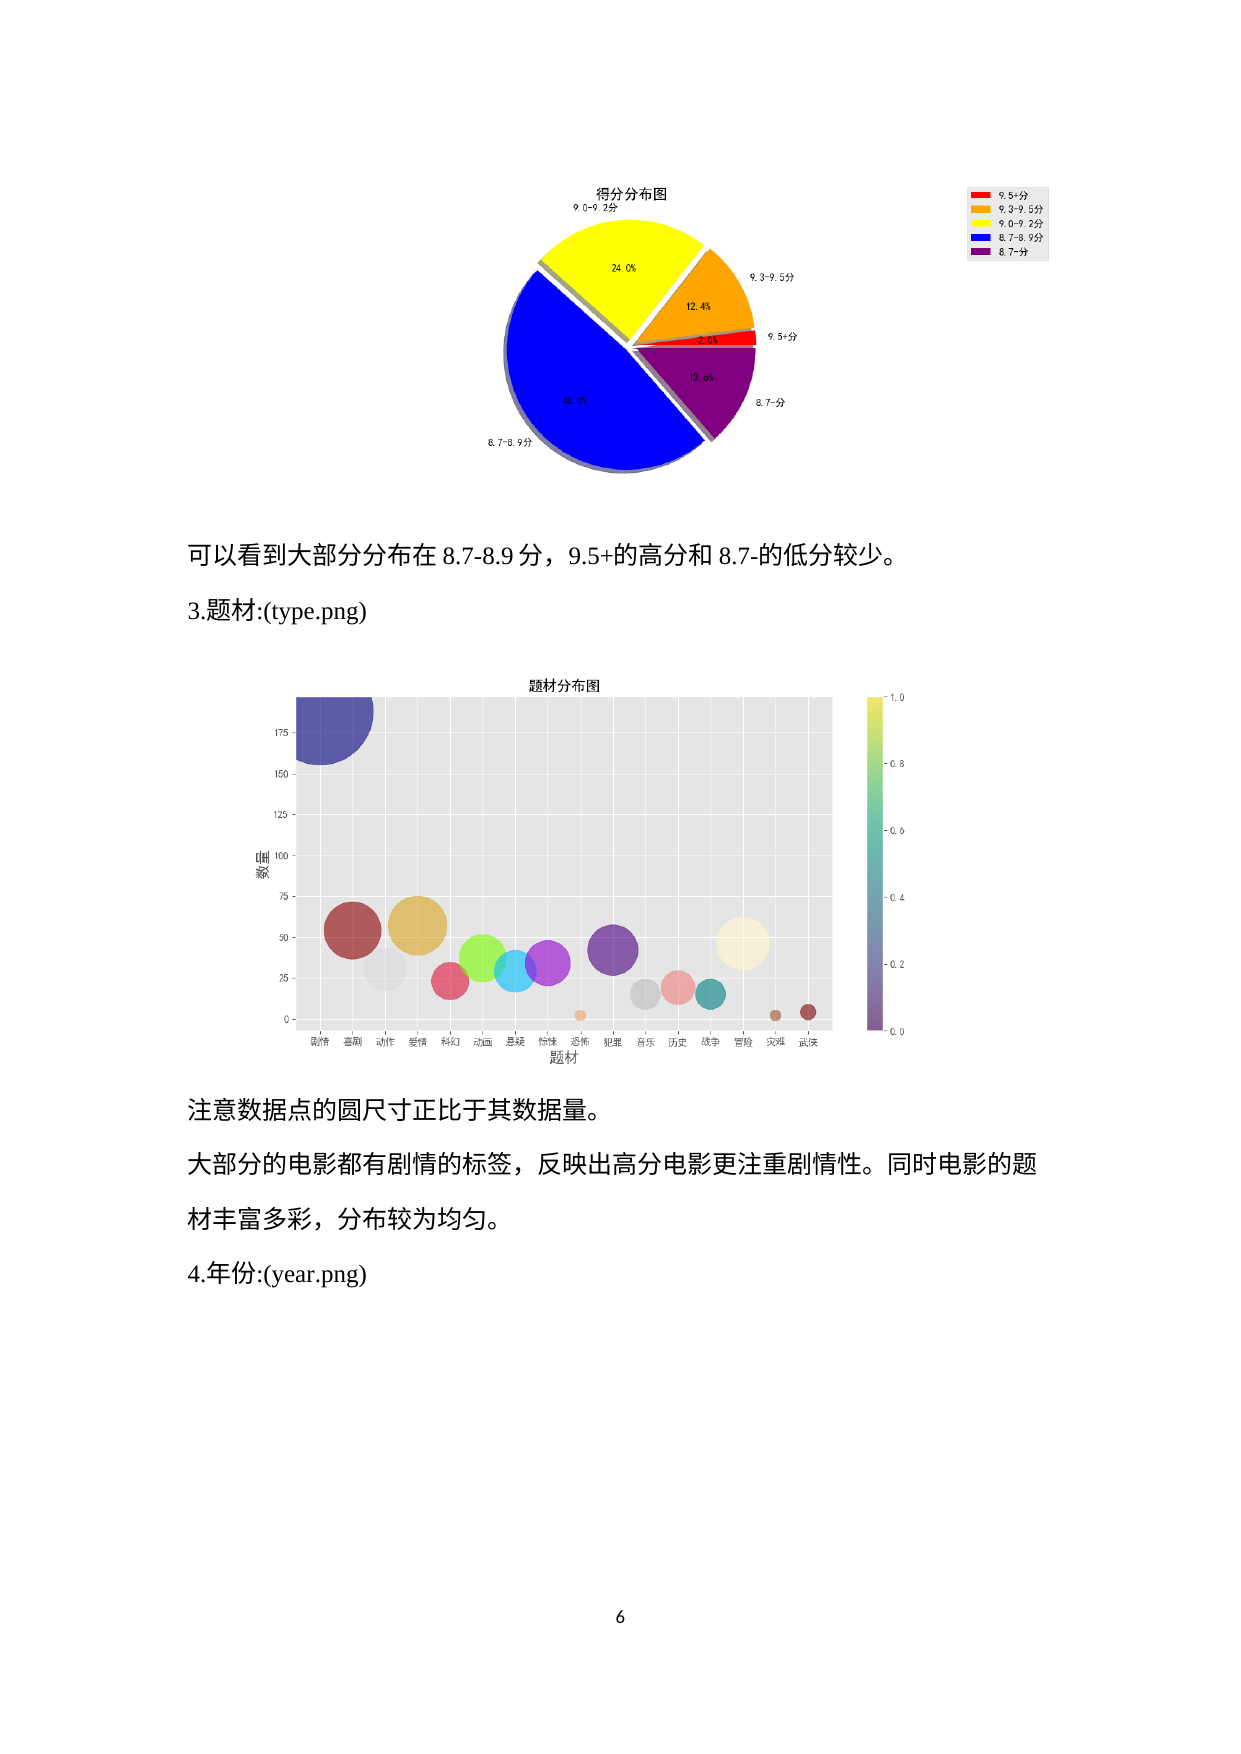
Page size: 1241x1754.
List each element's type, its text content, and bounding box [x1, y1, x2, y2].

text 注意数据点的圆尺寸正比于其数据量。 [187, 1091, 1053, 1127]
text 可以看到大部分分布在8.7-8.9分，9.5+的高分和8.7-的低分较少。 [187, 536, 1053, 572]
text 大部分的电影都有剧情的标签，反映出高分电影更注重剧情性。同时电影的题材丰富多彩，分布较为均匀。 [187, 1145, 1053, 1236]
picture [187, 644, 1053, 1078]
picture [187, 162, 1053, 523]
text 3.题材:(type.png) [187, 590, 1053, 626]
text 4.年份:(year.png) [187, 1254, 1053, 1290]
